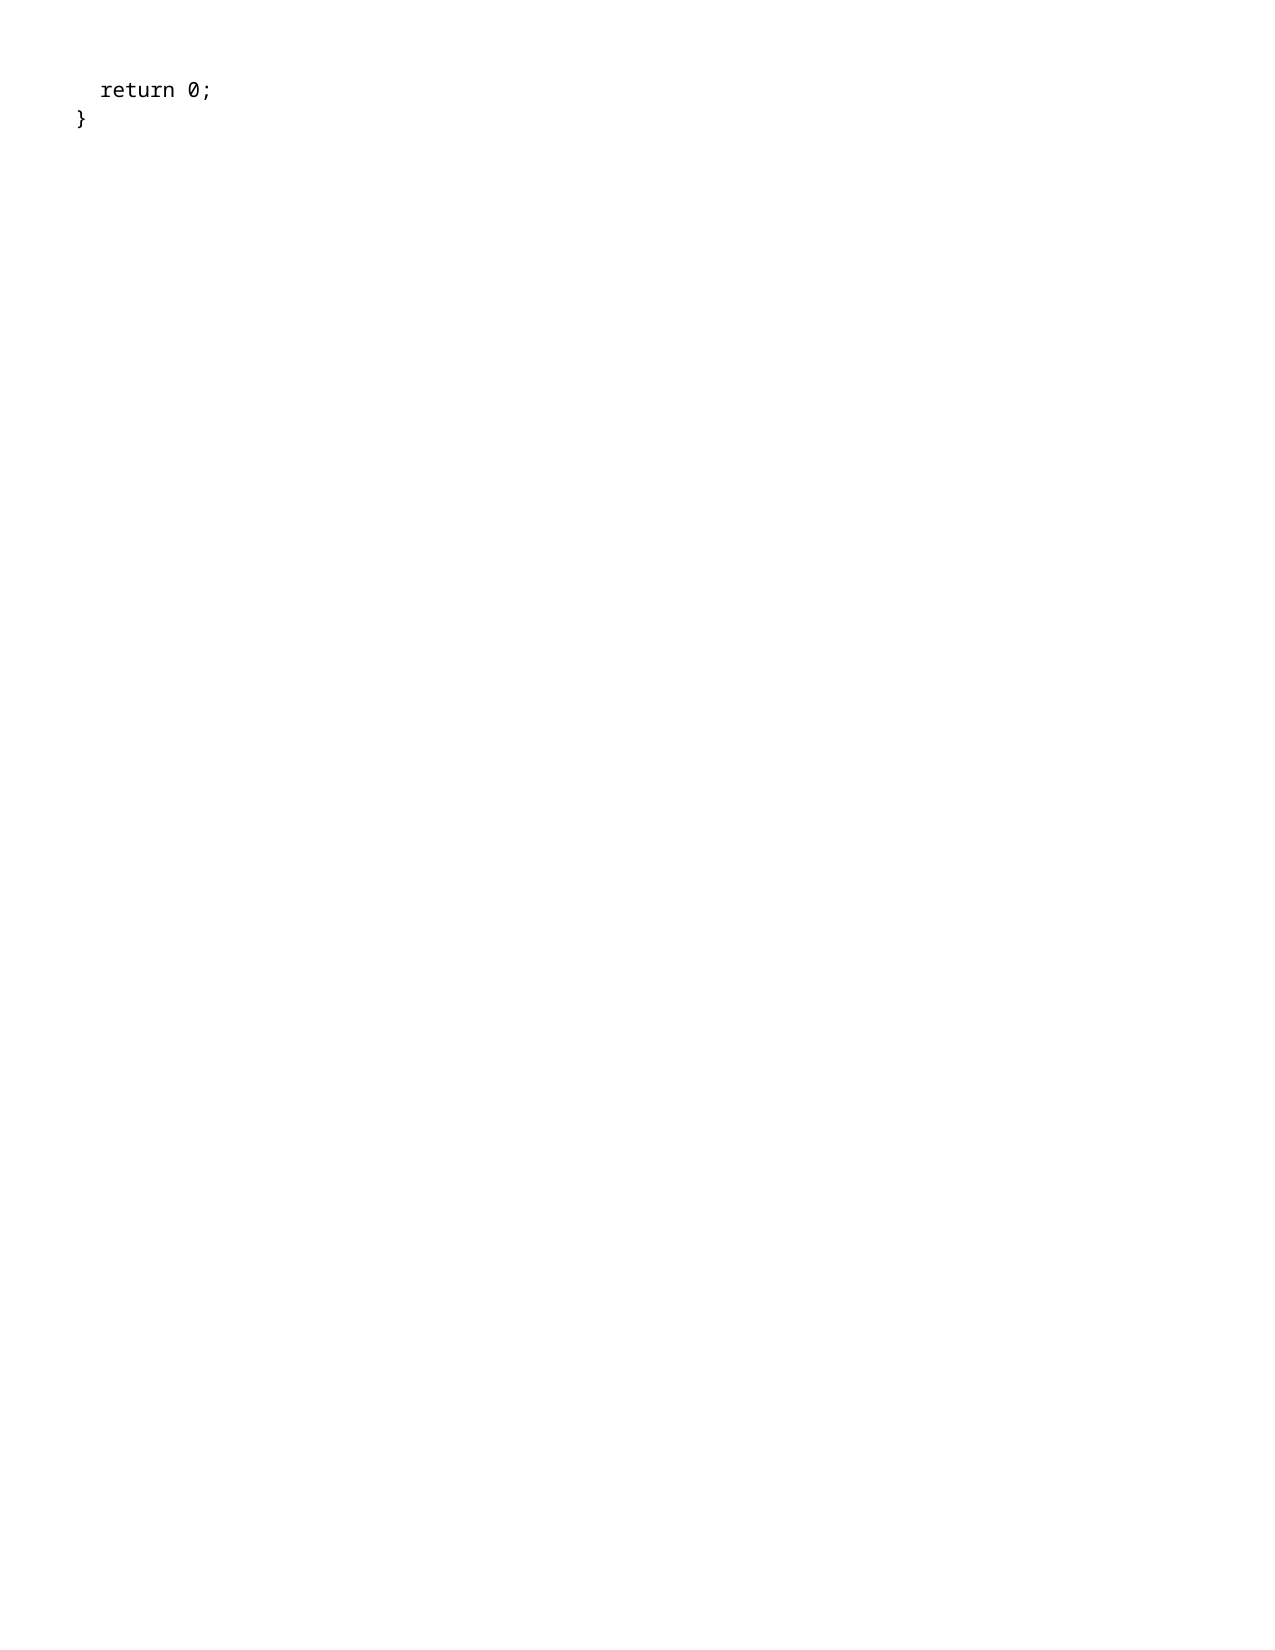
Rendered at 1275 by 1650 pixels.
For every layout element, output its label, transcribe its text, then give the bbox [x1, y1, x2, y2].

text } [75, 103, 1200, 132]
text return 0; [75, 75, 1200, 103]
